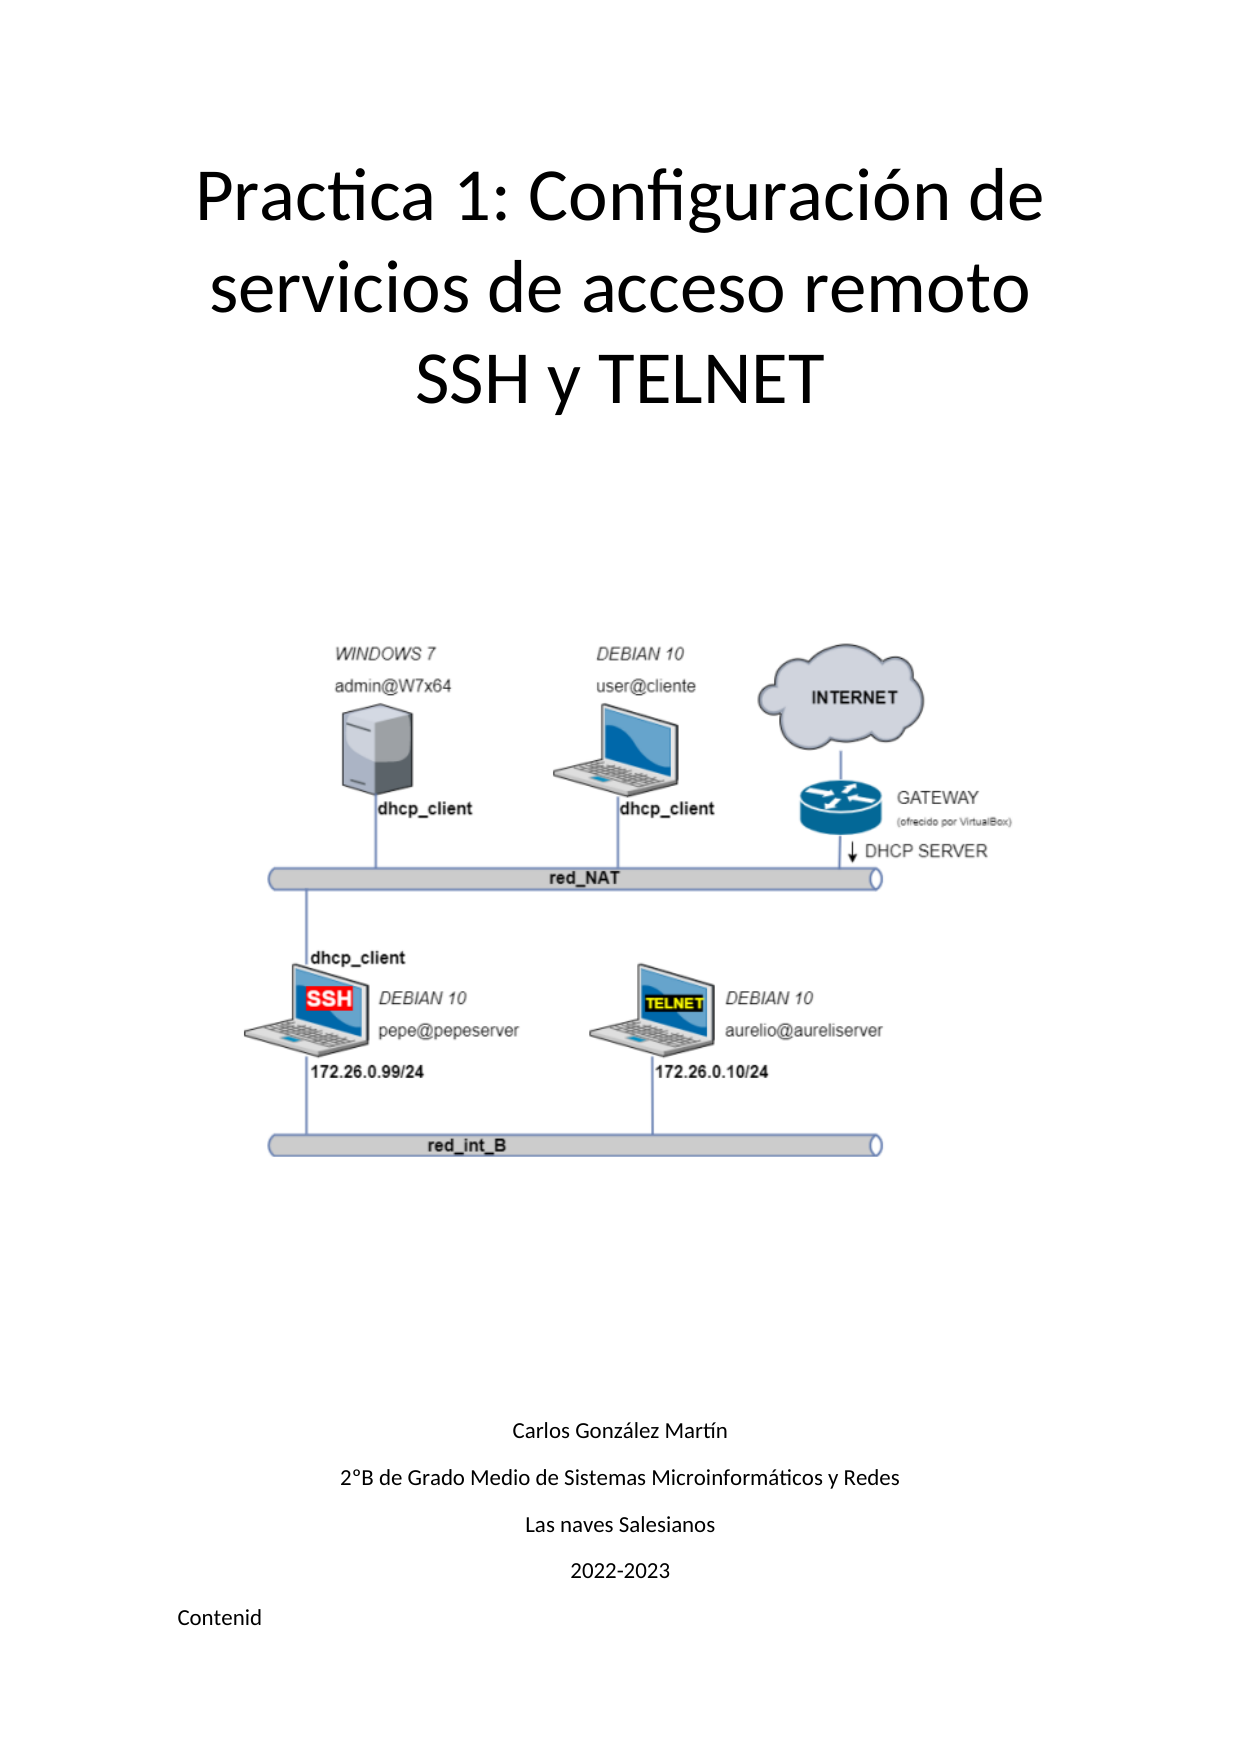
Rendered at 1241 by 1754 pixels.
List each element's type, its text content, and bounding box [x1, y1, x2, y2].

text Carlos González Martín [177, 1416, 1063, 1444]
text Practica 1: Configuración de servicios de acceso remoto SSH y TELNET [177, 148, 1063, 422]
text 2022-2023 [177, 1557, 1063, 1585]
text Las naves Salesianos [177, 1510, 1063, 1538]
picture [177, 605, 1063, 1184]
text 2ºB de Grado Medio de Sistemas Microinformáticos y Redes [177, 1463, 1063, 1491]
